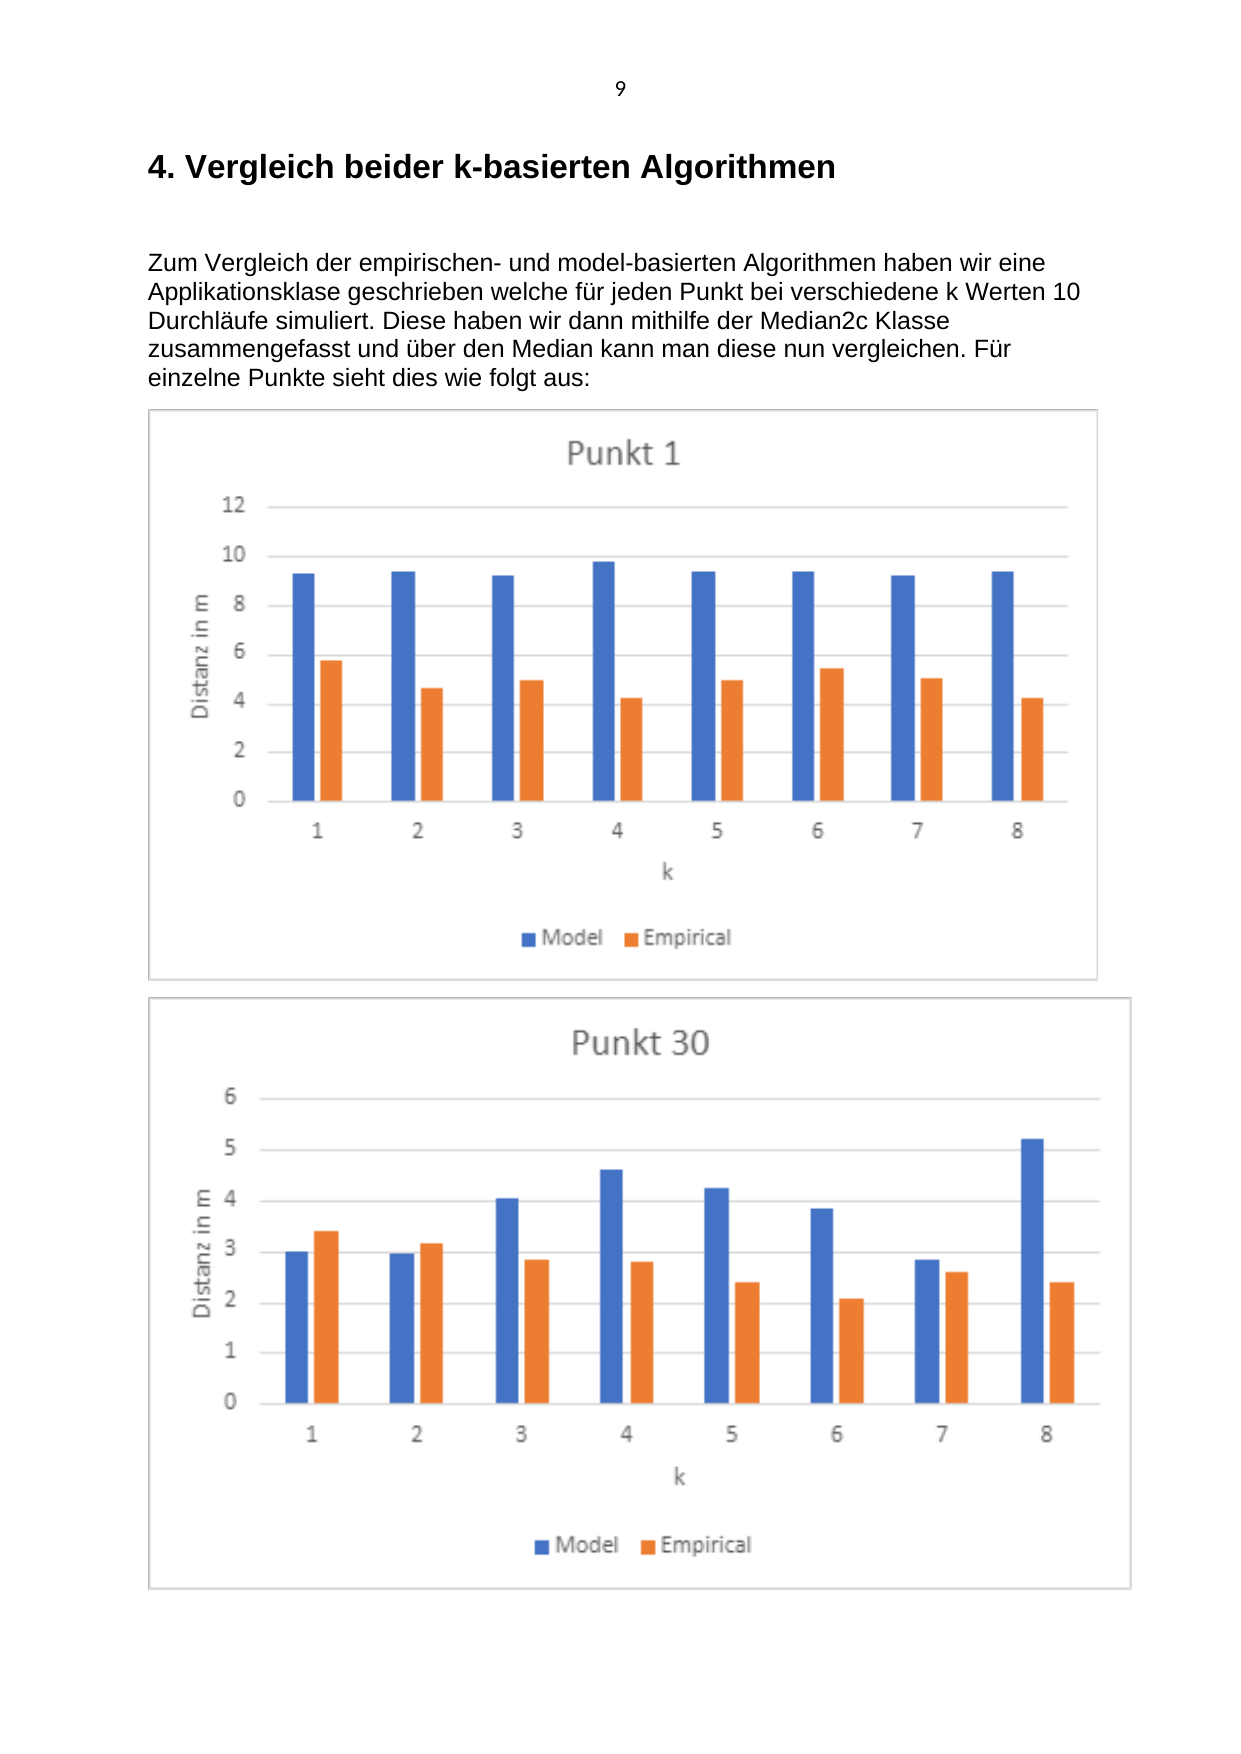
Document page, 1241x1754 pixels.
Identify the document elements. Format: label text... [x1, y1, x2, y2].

picture [147, 997, 1132, 1590]
text Zum Vergleich der empirischen- und model-basierten Algorithmen haben wir eine Applikationsklase geschrieben welche für jeden Punkt bei verschiedene k Werten 10 Durchläufe simuliert. Diese haben wir dann mithilfe der Median2c Klasse zusammengefasst und über den Median kann man diese nun vergleichen. Für einzelne Punkte sieht dies wie folgt aus: [148, 248, 1093, 392]
text 4. Vergleich beider k-basierten Algorithmen [148, 148, 1093, 186]
picture [147, 408, 1099, 981]
